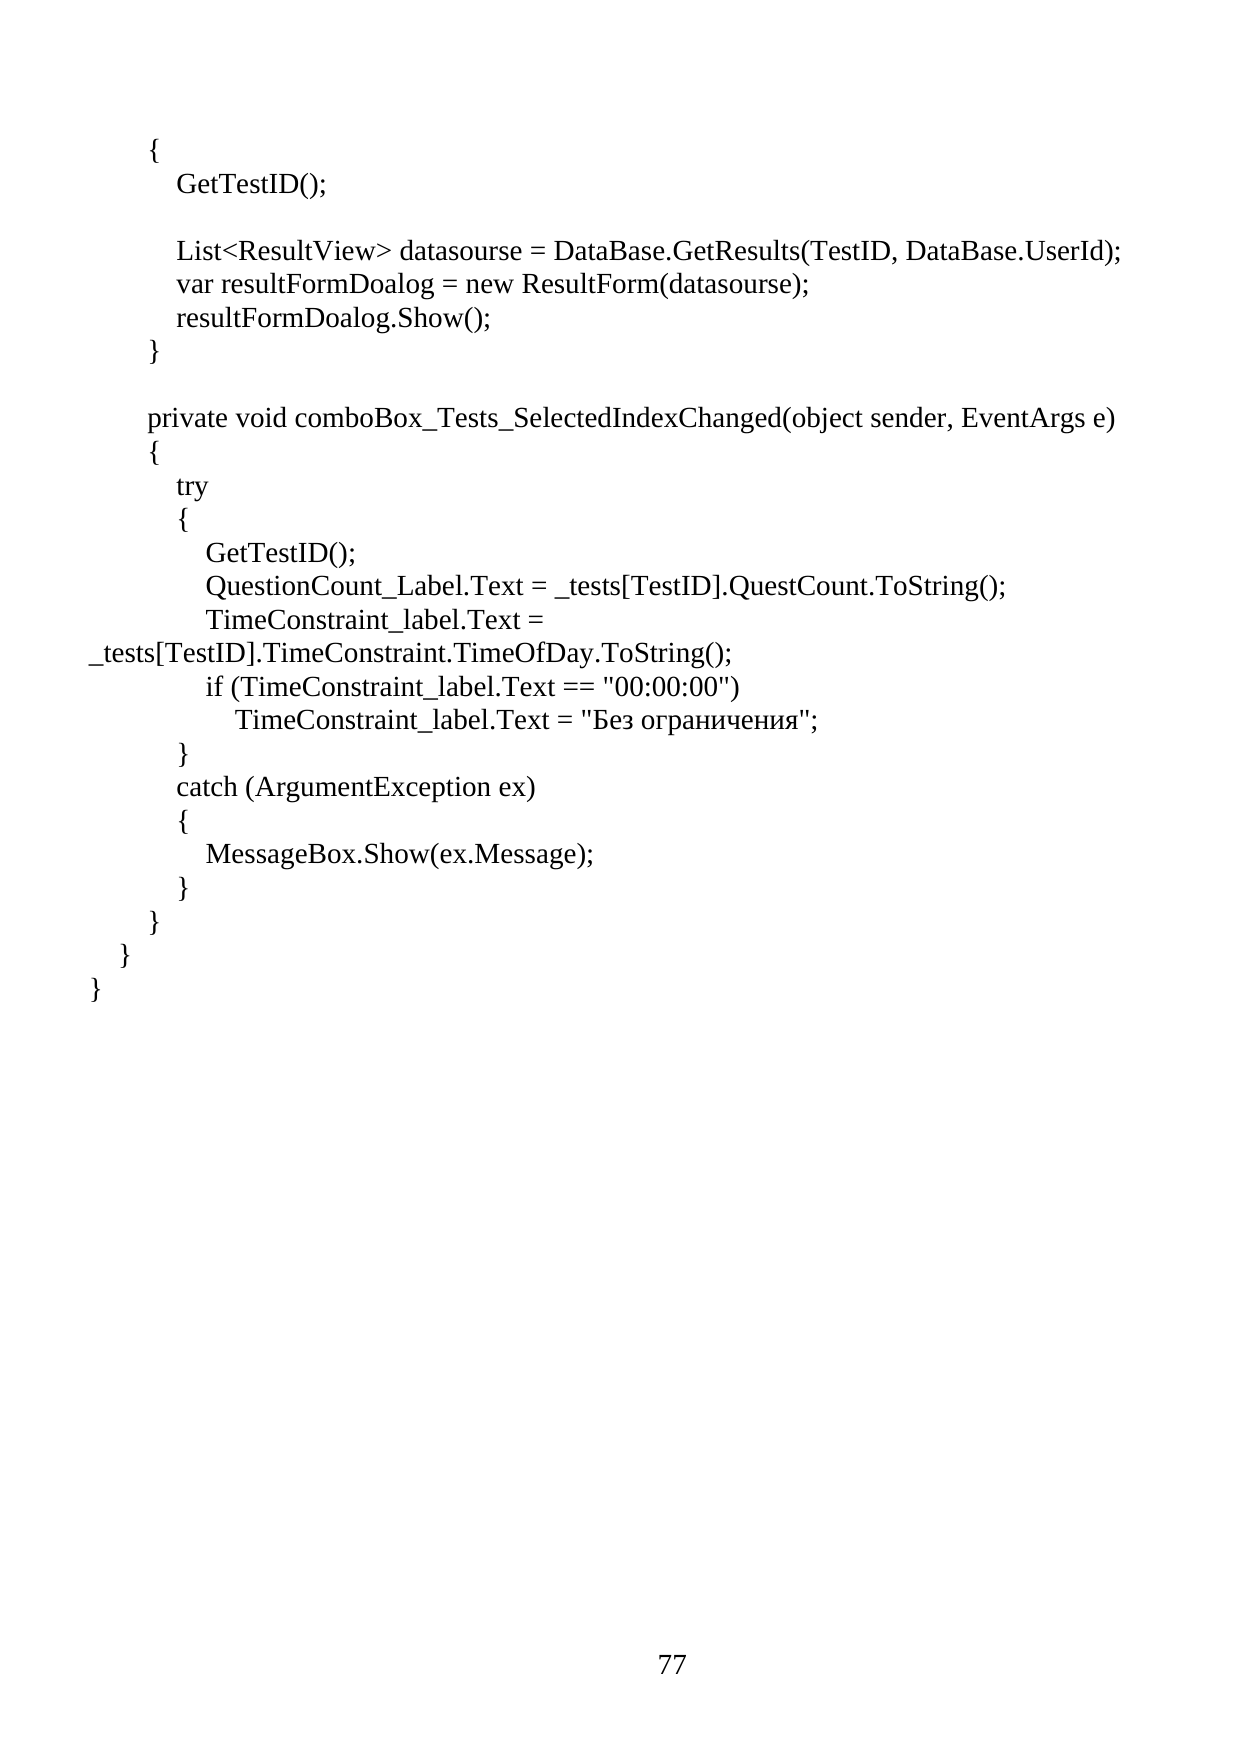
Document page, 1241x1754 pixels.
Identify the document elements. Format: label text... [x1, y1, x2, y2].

text try [89, 468, 1181, 501]
text resultFormDoalog.Show(); [89, 300, 1181, 333]
text } [89, 333, 1181, 367]
text TimeConstraint_label.Text = _tests[TestID].TimeConstraint.TimeOfDay.ToString(); [89, 602, 1181, 669]
text QuestionCount_Label.Text = _tests[TestID].QuestCount.ToString(); [89, 568, 1181, 602]
text } [89, 736, 1181, 769]
text GetTestID(); [89, 535, 1181, 568]
text List<ResultView> datasourse = DataBase.GetResults(TestID, DataBase.UserId); [89, 233, 1181, 266]
text } [89, 870, 1181, 904]
text catch (ArgumentException ex) [89, 769, 1181, 803]
text if (TimeConstraint_label.Text == "00:00:00") [89, 669, 1181, 702]
text private void comboBox_Tests_SelectedIndexChanged(object sender, EventArgs e) [89, 401, 1181, 434]
text MessageBox.Show(ex.Message); [89, 837, 1181, 870]
text { [89, 434, 1181, 468]
text { [89, 501, 1181, 535]
text { [89, 132, 1181, 166]
text TimeConstraint_label.Text = "Без ограничения"; [89, 702, 1181, 736]
text } [89, 937, 1181, 971]
text var resultFormDoalog = new ResultForm(datasourse); [89, 266, 1181, 300]
text GetTestID(); [89, 166, 1181, 199]
text } [89, 971, 1181, 1004]
text { [89, 803, 1181, 837]
text } [89, 904, 1181, 937]
